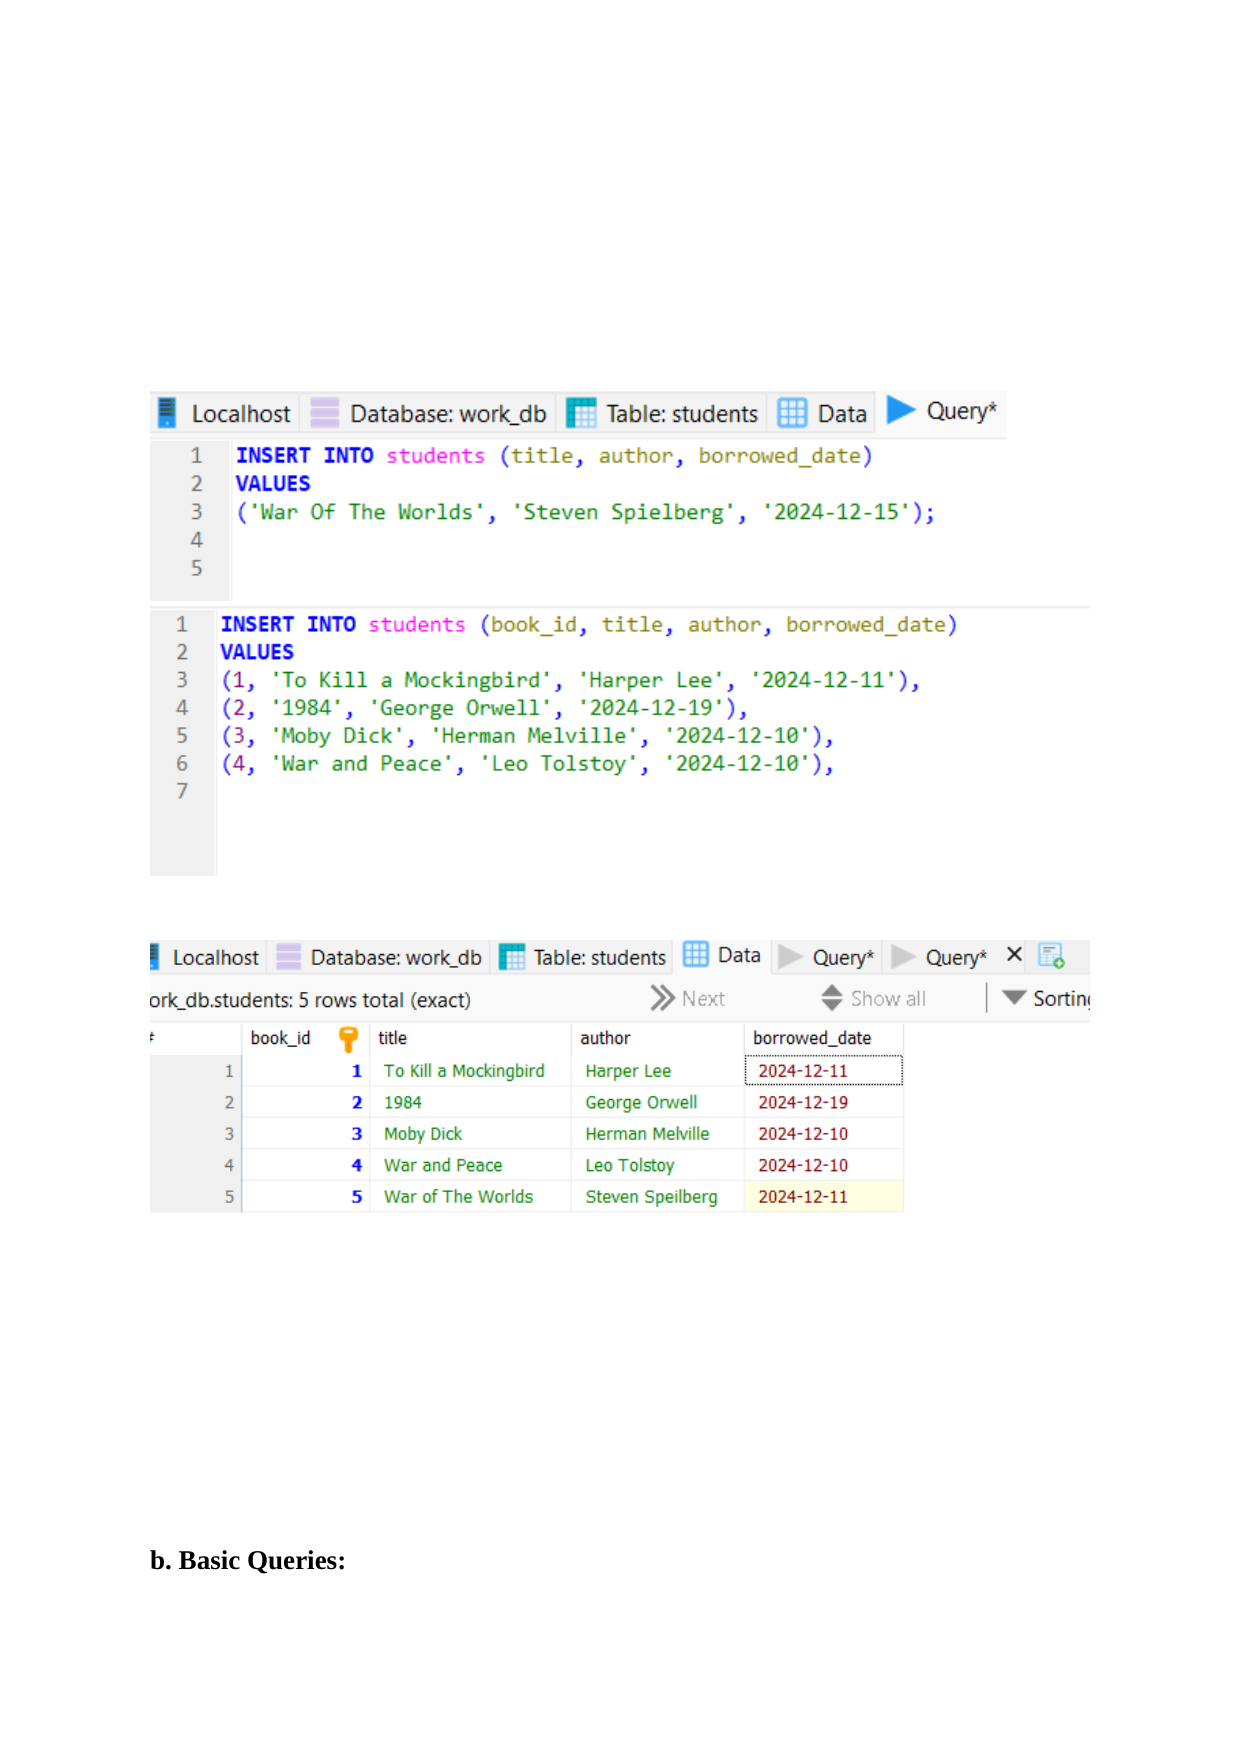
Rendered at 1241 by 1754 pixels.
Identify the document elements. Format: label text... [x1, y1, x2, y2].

subtitle b. Basic Queries: [150, 1544, 1090, 1575]
picture [150, 391, 1007, 601]
picture [150, 940, 1091, 1270]
picture [150, 605, 1091, 876]
